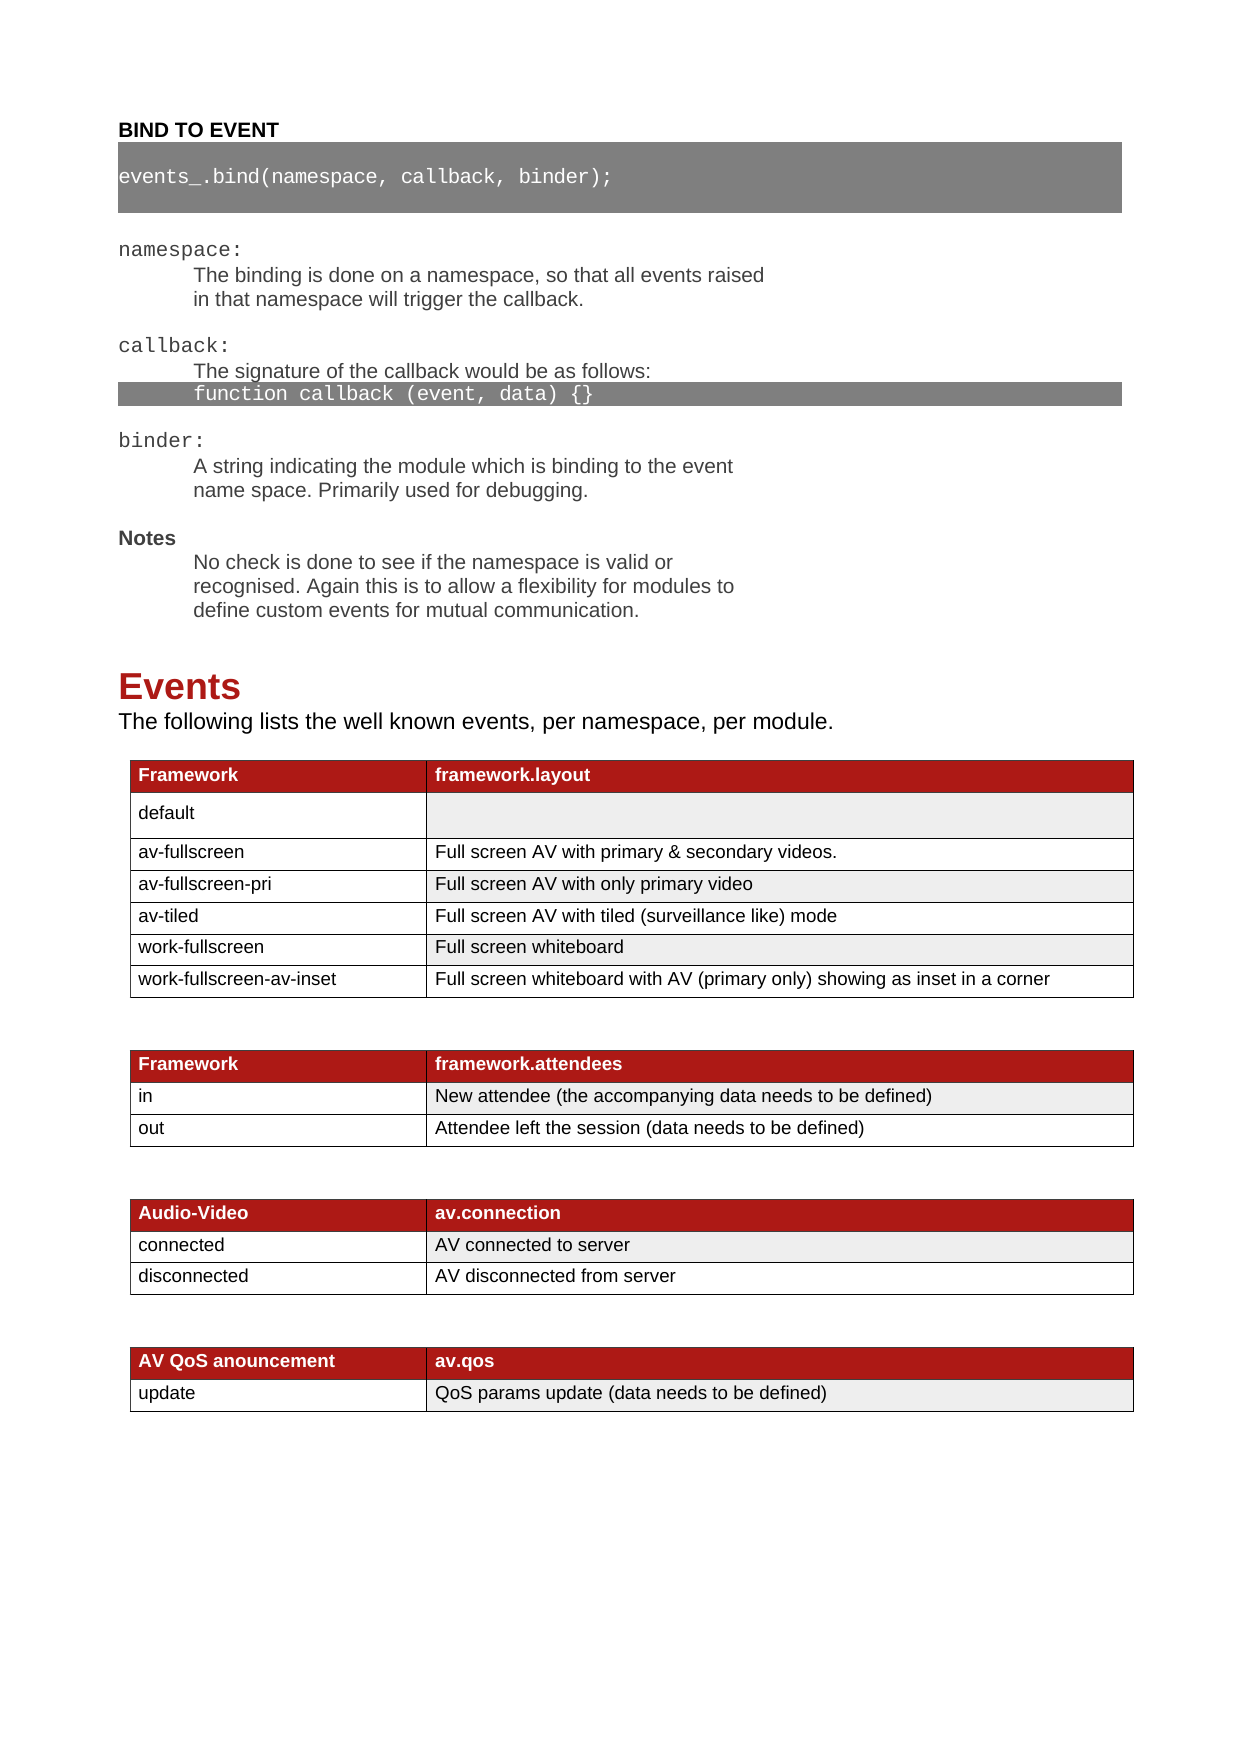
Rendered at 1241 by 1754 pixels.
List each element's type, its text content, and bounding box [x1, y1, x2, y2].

table_cell Full screen AV with primary & secondary videos. [427, 839, 1133, 870]
table_header av.connection [427, 1200, 1133, 1231]
table_cell out [131, 1115, 426, 1146]
table_header Audio-Video [131, 1200, 426, 1231]
table_cell update [131, 1380, 426, 1411]
table_cell New attendee (the accompanying data needs to be defined) [427, 1083, 1133, 1114]
table_header framework.layout [427, 761, 1133, 792]
text binder: [118, 430, 1122, 454]
table_cell Full screen AV with tiled (surveillance like) mode [427, 903, 1133, 933]
table_cell default [131, 793, 426, 838]
table_cell Full screen AV with only primary video [427, 871, 1133, 902]
table_cell av-fullscreen [131, 839, 426, 870]
table_cell AV disconnected from server [427, 1263, 1133, 1294]
table_cell QoS params update (data needs to be defined) [427, 1380, 1133, 1411]
table_cell av-fullscreen-pri [131, 871, 426, 902]
text events_.bind(namespace, callback, binder); [118, 166, 1122, 189]
table_header AV QoS anouncement [131, 1348, 426, 1379]
table_cell Full screen whiteboard with AV (primary only) showing as inset in a corner [427, 966, 1133, 997]
table_cell connected [131, 1232, 426, 1262]
text function callback (event, data) {} [118, 382, 1122, 406]
table_header Framework [131, 761, 426, 792]
text A string indicating the module which is binding to the event name space. Primarily used for debugging. [118, 454, 768, 502]
table_cell Full screen whiteboard [427, 935, 1133, 965]
table_header framework.attendees [427, 1051, 1133, 1082]
text The signature of the callback would be as follows: [118, 358, 768, 382]
text Bind to Event [118, 118, 1122, 142]
table_cell AV connected to server [427, 1232, 1133, 1262]
table_header Framework [131, 1051, 426, 1082]
table_header av.qos [427, 1348, 1133, 1379]
text No check is done to see if the namespace is valid or recognised. Again this is to allow a flexibility for modules to define custom events for mutual communication. [118, 549, 768, 621]
text Notes [118, 526, 1122, 549]
table_cell work-fullscreen [131, 935, 426, 965]
text callback: [118, 335, 1122, 358]
table_cell work-fullscreen-av-inset [131, 966, 426, 997]
text namespace: [118, 239, 1122, 263]
table_cell Attendee left the session (data needs to be defined) [427, 1115, 1133, 1146]
table_cell disconnected [131, 1263, 426, 1294]
text The binding is done on a namespace, so that all events raised in that namespace will trigger the callback. [118, 263, 768, 311]
table_cell [427, 793, 1133, 838]
table_cell in [131, 1083, 426, 1114]
table_cell av-tiled [131, 903, 426, 933]
subtitle Events [118, 664, 1122, 708]
text The following lists the well known events, per namespace, per module. [118, 708, 1122, 734]
